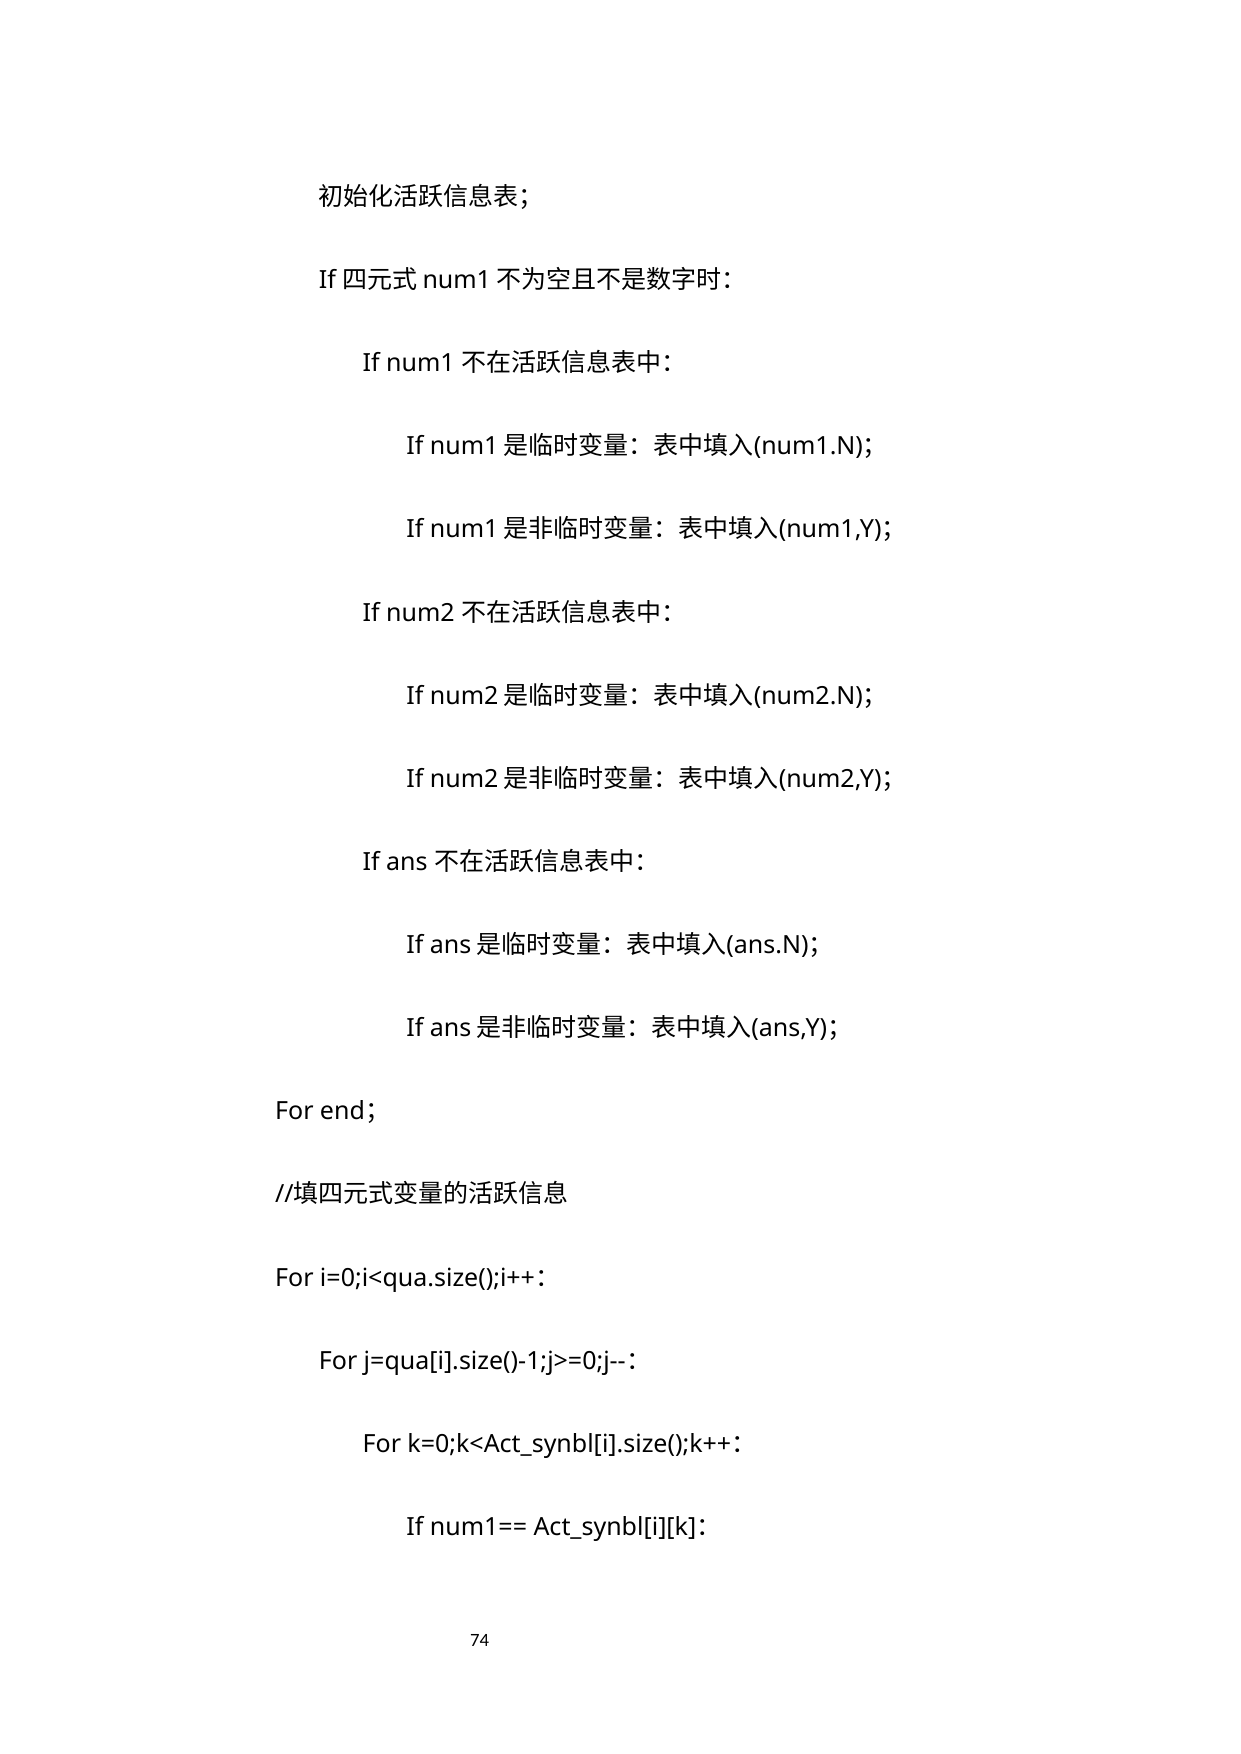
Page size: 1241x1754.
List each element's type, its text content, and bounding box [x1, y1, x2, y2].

text If ans 不在活跃信息表中： [187, 827, 1053, 892]
text If num1是非临时变量：表中填入(num1,Y)； [187, 494, 1053, 559]
text If ans是非临时变量：表中填入(ans,Y)； [187, 993, 1053, 1058]
text For end； [187, 1076, 1053, 1141]
text If num1 不在活跃信息表中： [187, 328, 1053, 393]
text If 四元式num1不为空且不是数字时： [187, 245, 1053, 310]
text If num2是临时变量：表中填入(num2.N)； [187, 661, 1053, 726]
text For k=0;k<Act_synbl[i].size();k++： [187, 1409, 1053, 1474]
text //填四元式变量的活跃信息 [187, 1159, 1053, 1224]
text If num1== Act_synbl[i][k]： [187, 1492, 1053, 1557]
text For i=0;i<qua.size();i++： [187, 1243, 1053, 1308]
text If num2 不在活跃信息表中： [187, 578, 1053, 643]
text If num1是临时变量：表中填入(num1.N)； [187, 411, 1053, 476]
text If num2是非临时变量：表中填入(num2,Y)； [187, 744, 1053, 809]
text For j=qua[i].size()-1;j>=0;j--： [187, 1326, 1053, 1391]
text 初始化活跃信息表； [187, 162, 1053, 227]
text If ans是临时变量：表中填入(ans.N)； [187, 910, 1053, 975]
